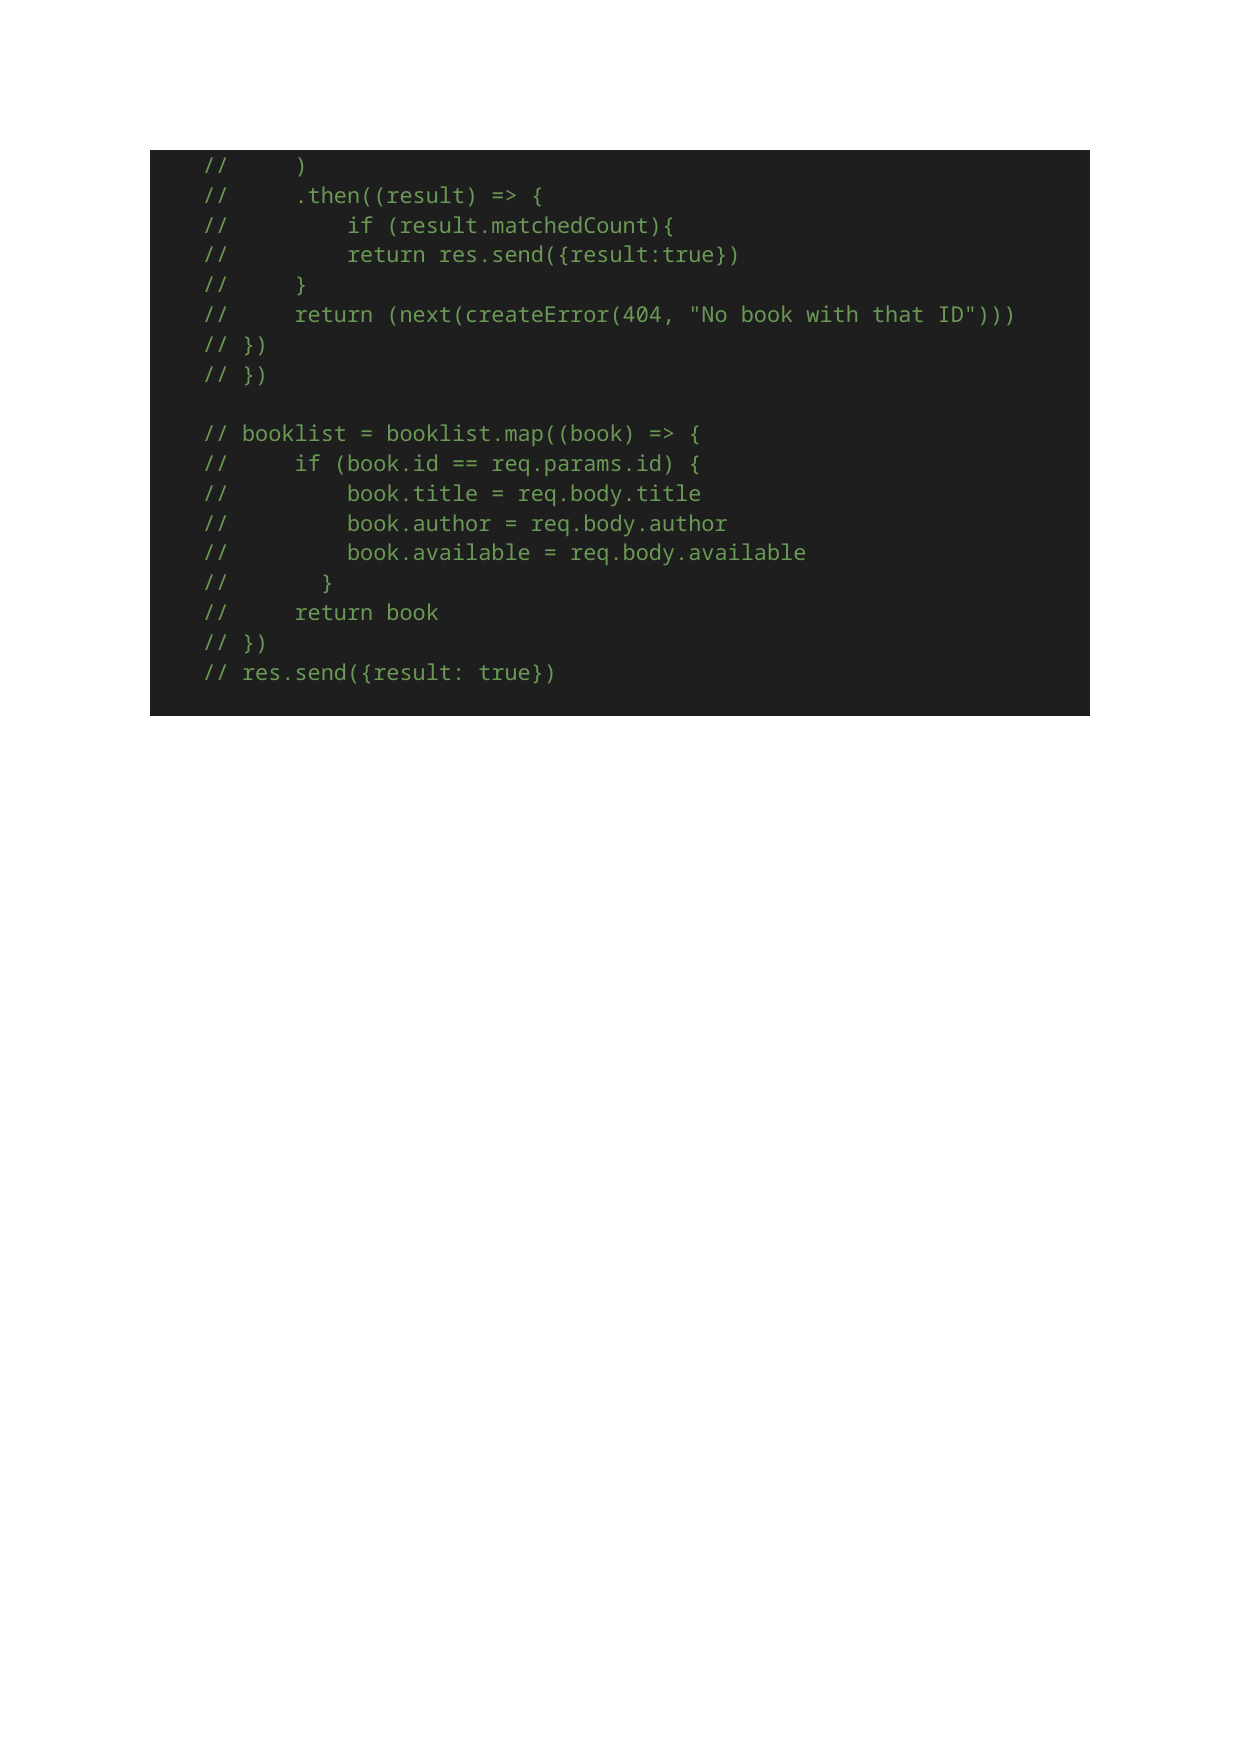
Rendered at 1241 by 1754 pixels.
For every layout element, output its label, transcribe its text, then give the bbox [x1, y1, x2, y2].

text // return (next(createError(404, "No book with that ID"))) [150, 299, 1090, 329]
text // res.send({result: true}) [150, 656, 1090, 686]
text // book.available = req.body.available [150, 537, 1090, 567]
text // .then((result) => { [150, 180, 1090, 209]
text // if (result.matchedCount){ [150, 209, 1090, 239]
text // }) [150, 329, 1090, 358]
text // }) [150, 358, 1090, 388]
text // } [150, 269, 1090, 299]
text // ) [150, 150, 1090, 180]
text // return book [150, 597, 1090, 627]
text // }) [150, 627, 1090, 656]
text // if (book.id == req.params.id) { [150, 448, 1090, 478]
text // return res.send({result:true}) [150, 239, 1090, 269]
text // booklist = booklist.map((book) => { [150, 418, 1090, 448]
text // book.author = req.body.author [150, 507, 1090, 537]
text // } [150, 567, 1090, 597]
text // book.title = req.body.title [150, 478, 1090, 507]
